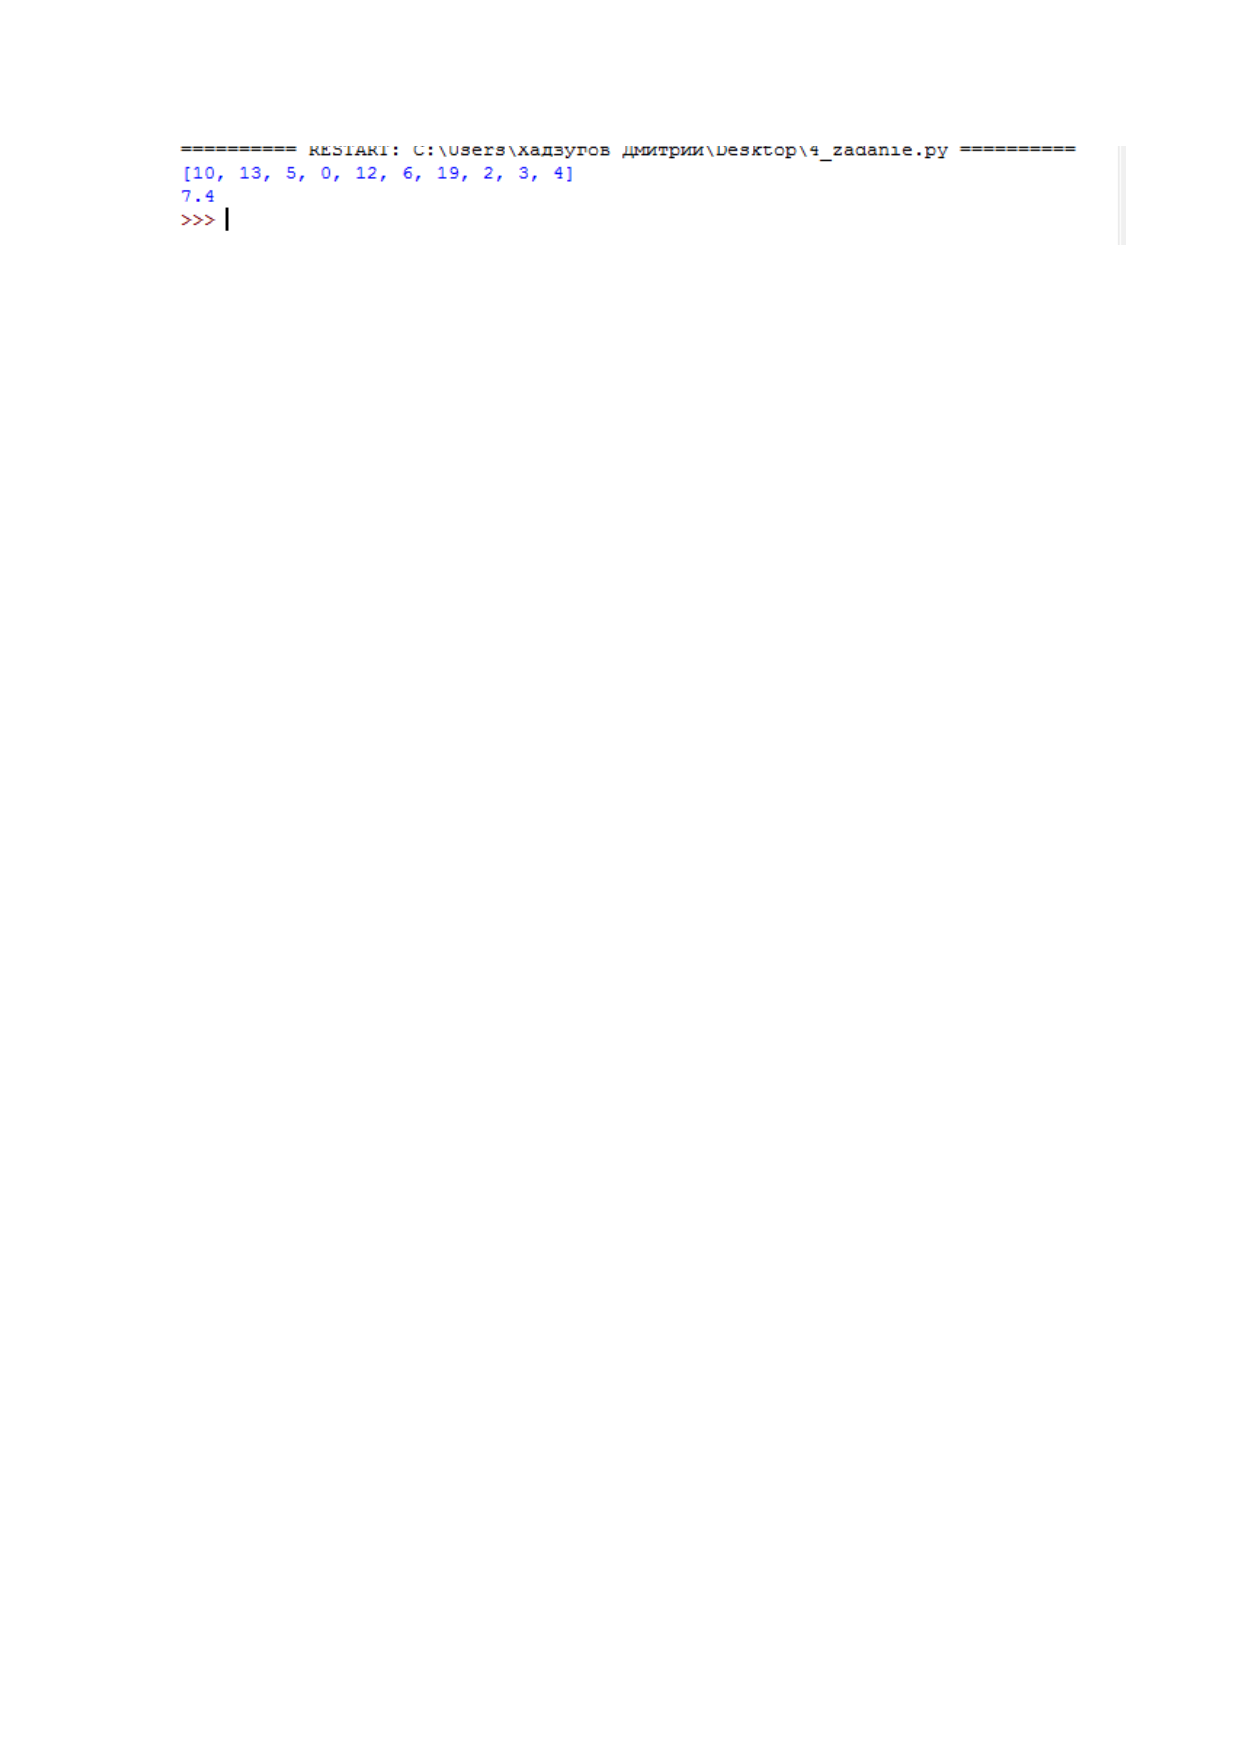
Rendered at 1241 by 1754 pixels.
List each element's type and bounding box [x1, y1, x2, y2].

picture [177, 146, 1126, 245]
